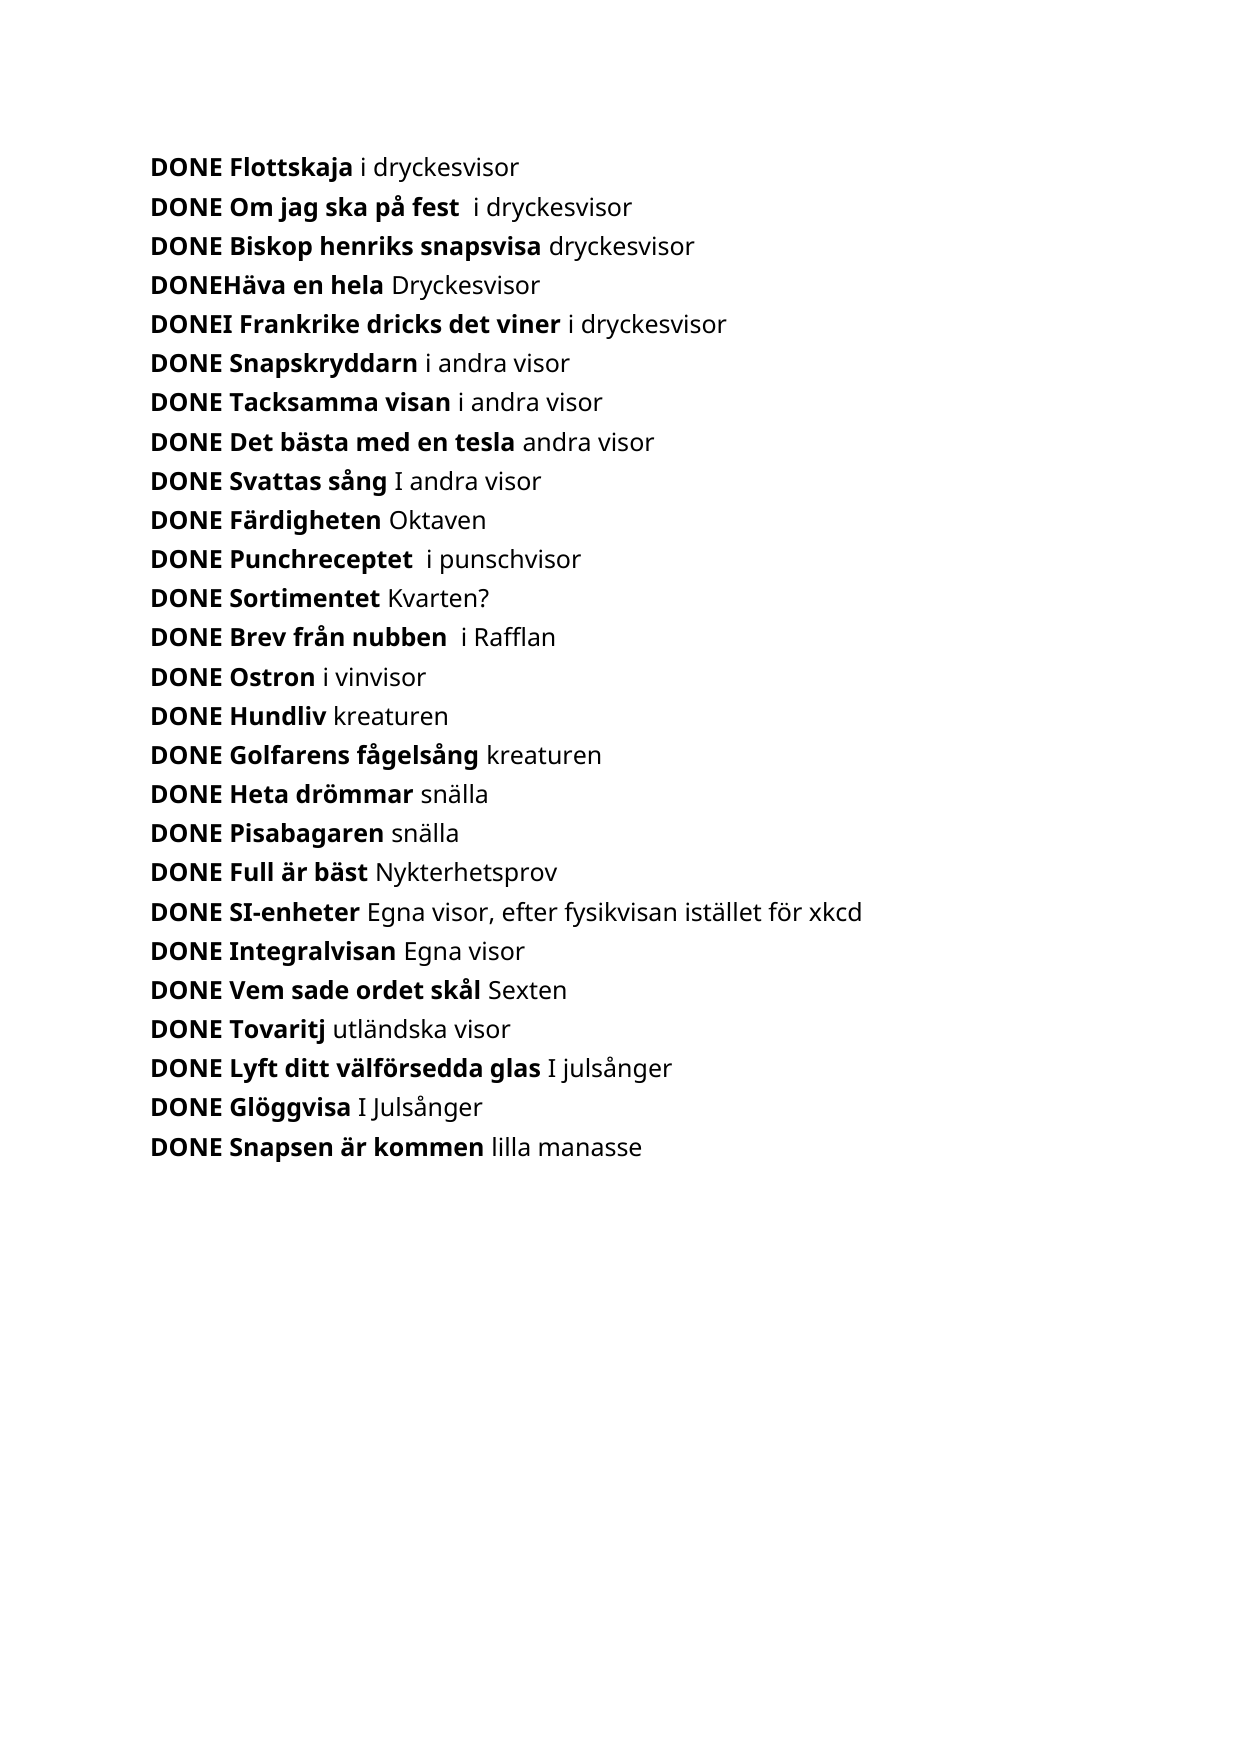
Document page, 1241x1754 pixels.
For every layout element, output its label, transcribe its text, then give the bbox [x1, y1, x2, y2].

text DONE Pisabagaren snälla [150, 816, 1090, 850]
text DONE Lyft ditt välförsedda glas I julsånger [150, 1051, 1090, 1085]
text DONE Om jag ska på fest i dryckesvisor [150, 189, 1090, 223]
text DONE Tacksamma visan i andra visor [150, 385, 1090, 419]
text DONE Svattas sång I andra visor [150, 463, 1090, 497]
text DONE Heta drömmar snälla [150, 777, 1090, 811]
text DONE Färdigheten Oktaven [150, 502, 1090, 537]
text DONE Det bästa med en tesla andra visor [150, 424, 1090, 458]
text DONE Integralvisan Egna visor [150, 933, 1090, 967]
text DONEI Frankrike dricks det viner i dryckesvisor [150, 307, 1090, 341]
text DONE Ostron i vinvisor [150, 659, 1090, 693]
text DONE Sortimentet Kvarten? [150, 581, 1090, 615]
text DONE Full är bäst Nykterhetsprov [150, 855, 1090, 889]
text DONE Snapsen är kommen lilla manasse [150, 1129, 1090, 1163]
text DONE SI-enheter Egna visor, efter fysikvisan istället för xkcd [150, 894, 1090, 928]
text DONE Tovaritj utländska visor [150, 1012, 1090, 1046]
text DONEHäva en hela Dryckesvisor [150, 267, 1090, 302]
text DONE Punchreceptet i punschvisor [150, 542, 1090, 576]
text DONE Golfarens fågelsång kreaturen [150, 737, 1090, 772]
text DONE Vem sade ordet skål Sexten [150, 972, 1090, 1007]
text DONE Glöggvisa I Julsånger [150, 1090, 1090, 1124]
text DONE Snapskryddarn i andra visor [150, 346, 1090, 380]
text DONE Flottskaja i dryckesvisor [150, 150, 1090, 184]
text DONE Biskop henriks snapsvisa dryckesvisor [150, 228, 1090, 262]
text DONE Hundliv kreaturen [150, 698, 1090, 732]
text DONE Brev från nubben i Rafflan [150, 620, 1090, 654]
